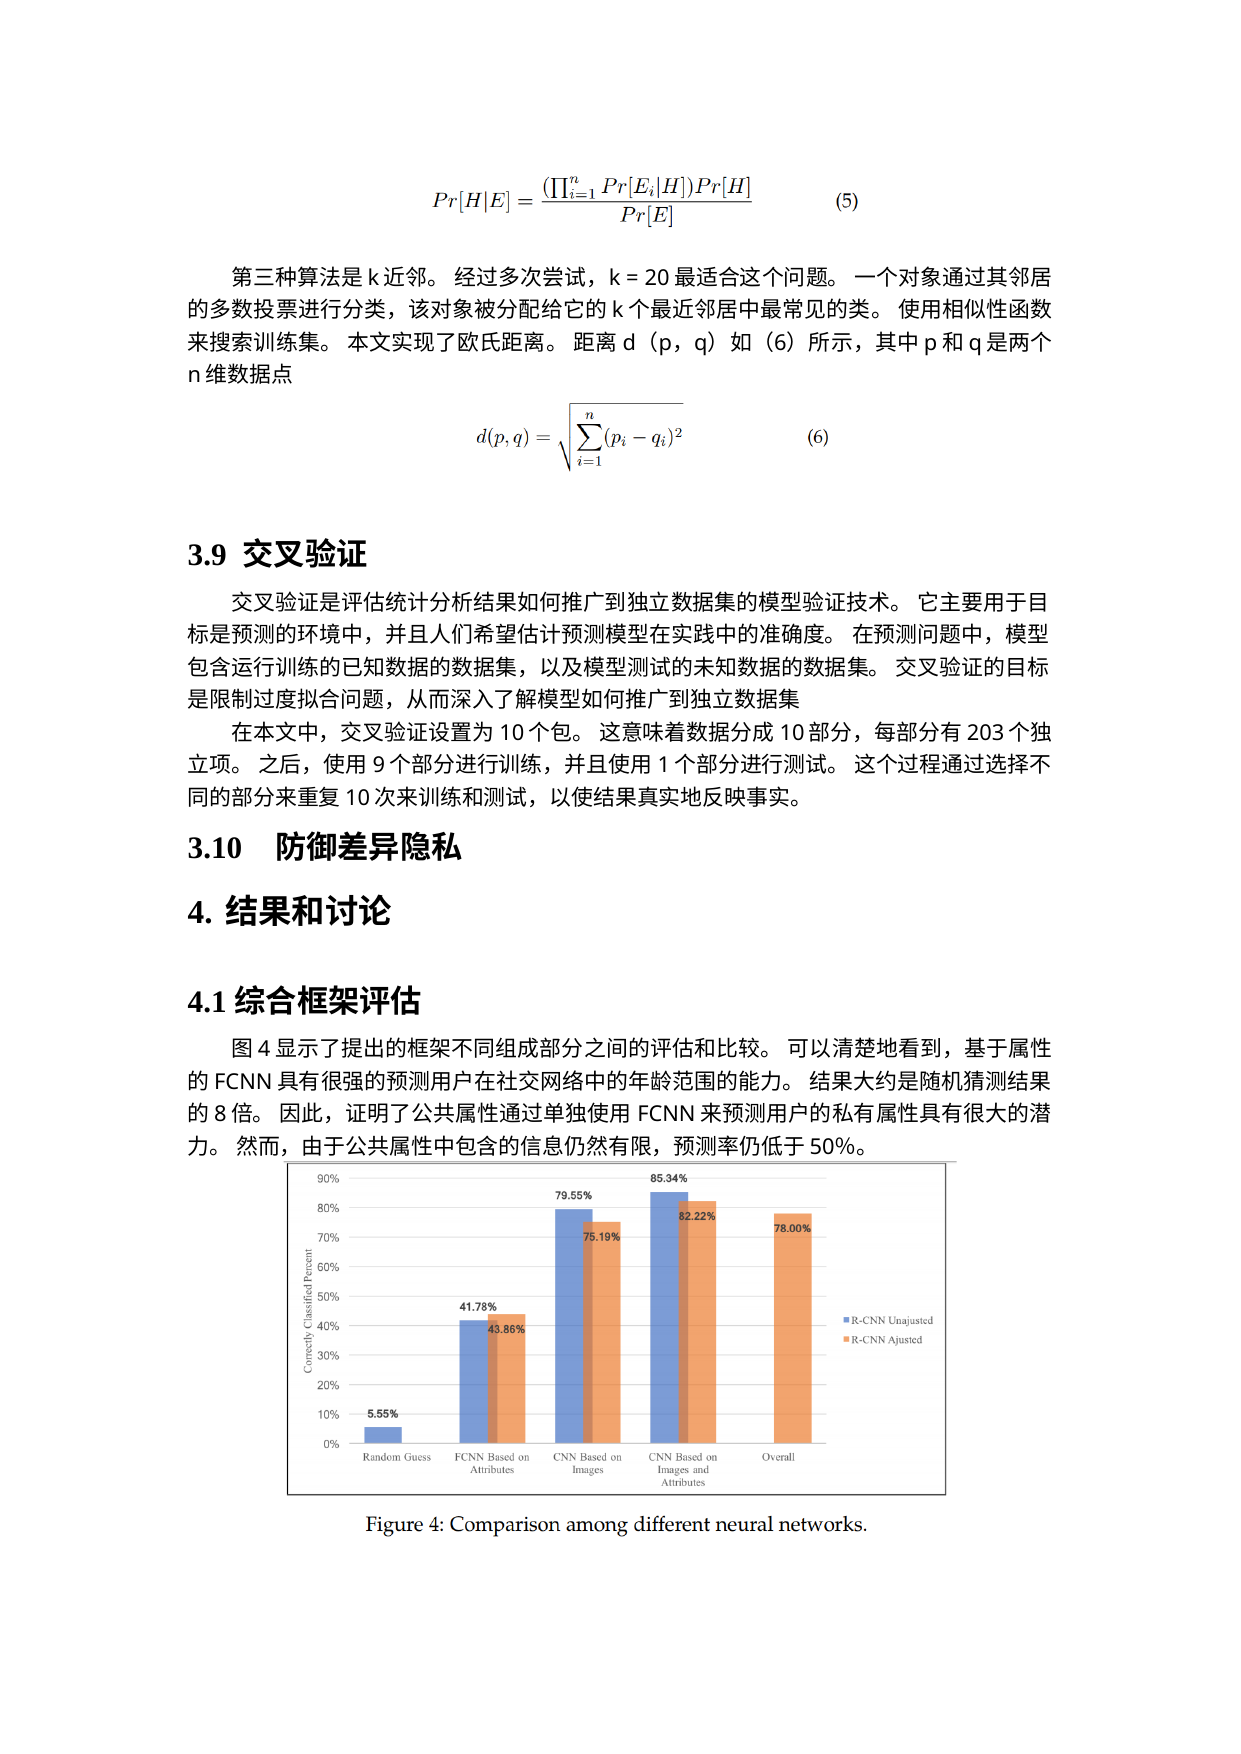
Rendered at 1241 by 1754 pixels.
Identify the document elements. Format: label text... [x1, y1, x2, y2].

picture [422, 162, 862, 237]
subtitle 4.1 综合框架评估 [187, 966, 1053, 1031]
subtitle 交叉验证 [187, 519, 1053, 584]
picture [450, 389, 834, 489]
text 第三种算法是k近邻。 经过多次尝试，k = 20最适合这个问题。 一个对象通过其邻居的多数投票进行分类，该对象被分配给它的k个最近邻居中最常见的类。 使用相似性函数来搜索训练集。 本文实现了欧氏距离。 距离d（p，q）如（6）所示，其中p和q是两个n维数据点 [187, 259, 1053, 389]
text 交叉验证是评估统计分析结果如何推广到独立数据集的模型验证技术。 它主要用于目标是预测的环境中，并且人们希望估计预测模型在实践中的准确度。 在预测问题中，模型包含运行训练的已知数据的数据集，以及模型测试的未知数据的数据集。 交叉验证的目标是限制过度拟合问题，从而深入了解模型如何推广到独立数据集 [187, 584, 1053, 714]
picture [283, 1161, 957, 1550]
subtitle 结果和讨论 [187, 877, 1053, 942]
subtitle 防御差异隐私 [187, 812, 1053, 877]
text 在本文中，交叉验证设置为10个包。 这意味着数据分成10部分，每部分有203个独立项。 之后，使用9个部分进行训练，并且使用1个部分进行测试。 这个过程通过选择不同的部分来重复10次来训练和测试，以使结果真实地反映事实。 [187, 714, 1053, 812]
text 图4显示了提出的框架不同组成部分之间的评估和比较。 可以清楚地看到，基于属性的FCNN具有很强的预测用户在社交网络中的年龄范围的能力。 结果大约是随机猜测结果的8倍。 因此，证明了公共属性通过单独使用FCNN来预测用户的私有属性具有很大的潜力。 然而，由于公共属性中包含的信息仍然有限，预测率仍低于50％。 [187, 1031, 1053, 1161]
